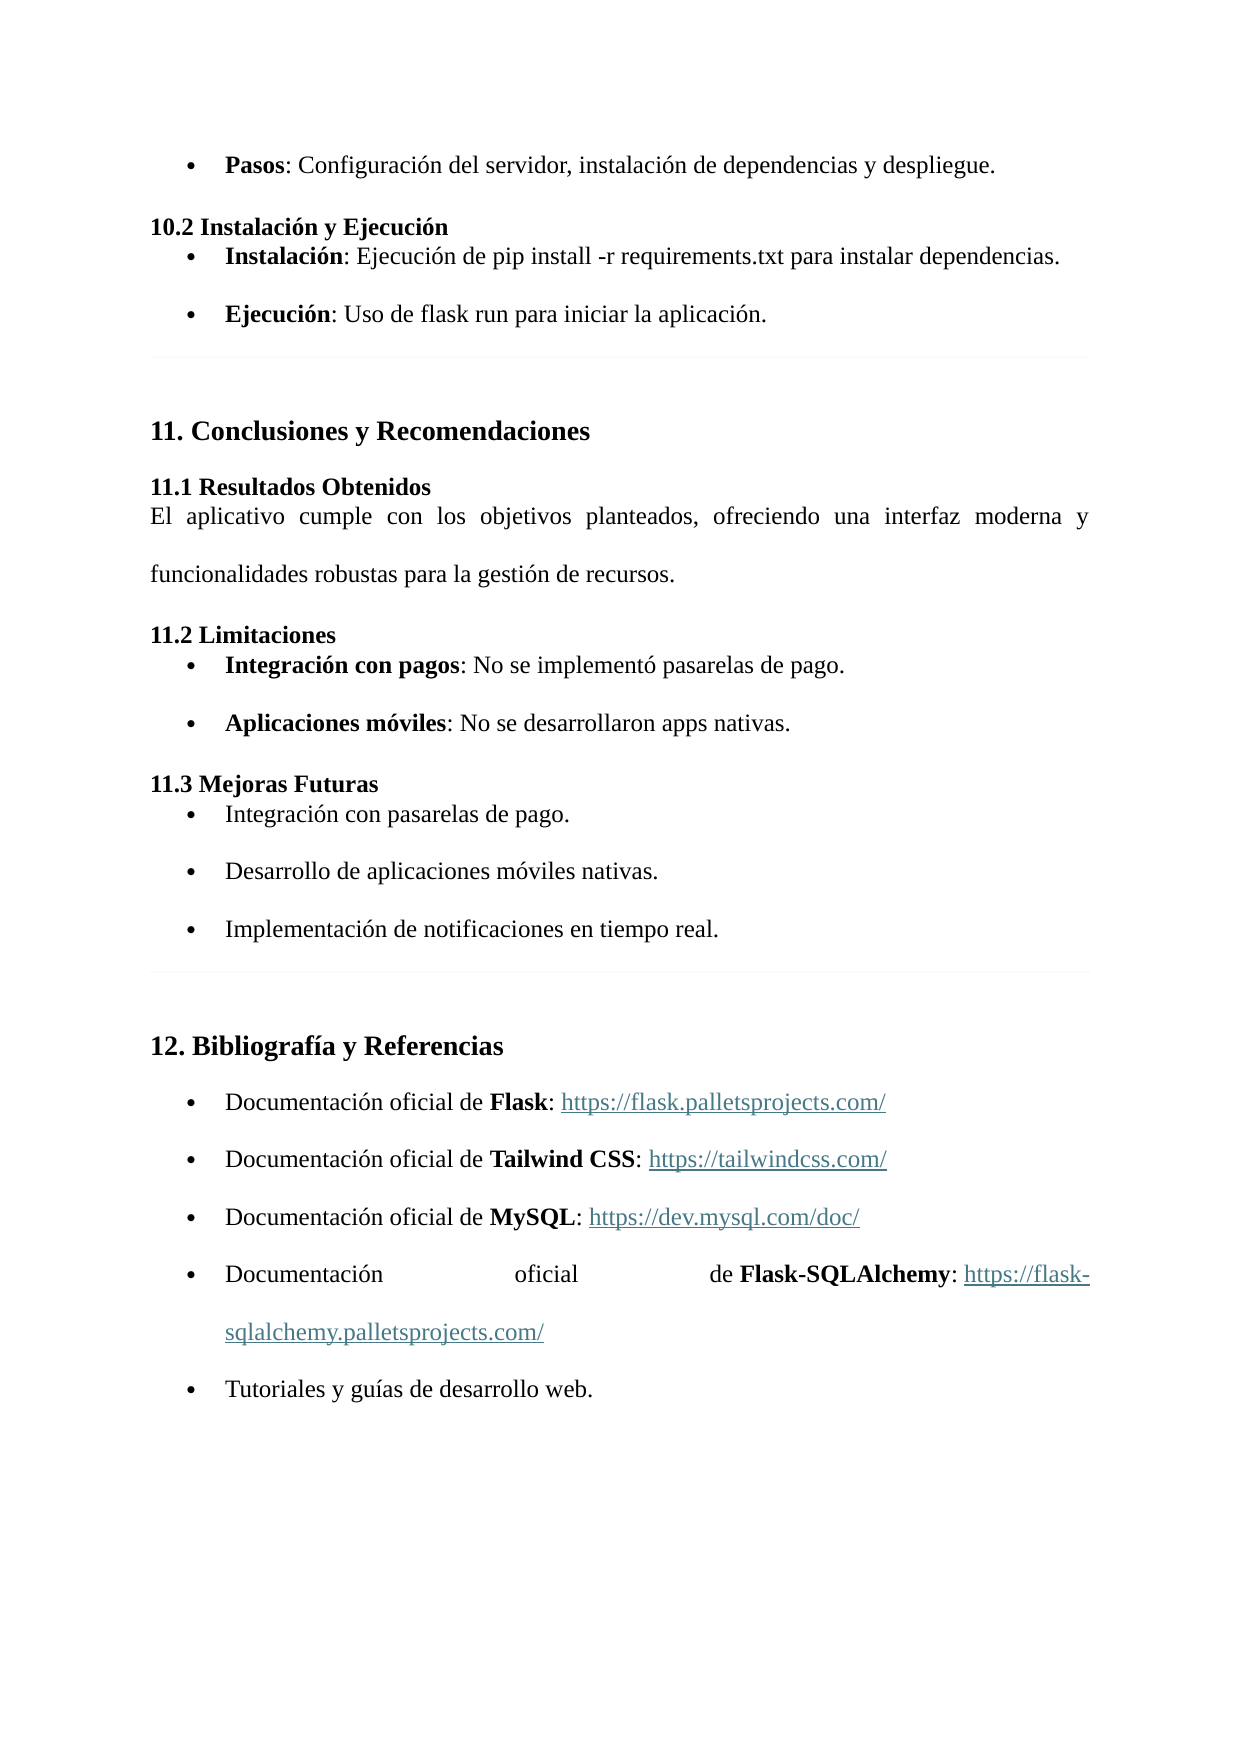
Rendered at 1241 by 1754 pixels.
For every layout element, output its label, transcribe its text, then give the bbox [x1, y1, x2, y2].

list Aplicaciones móviles: No se desarrollaron apps nativas. [187, 708, 1090, 736]
list Instalación: Ejecución de pip install -r requirements.txt para instalar dependencias. [187, 241, 1090, 270]
list Integración con pasarelas de pago. [187, 799, 1090, 828]
subtitle 11.1 Resultados Obtenidos [150, 472, 1090, 501]
list Implementación de notificaciones en tiempo real. [187, 914, 1090, 943]
text El aplicativo cumple con los objetivos planteados, ofreciendo una interfaz moderna y funcionalidades robustas para la gestión de recursos. [150, 501, 1090, 588]
list Documentación oficial de Tailwind CSS: https://tailwindcss.com/ [187, 1144, 1090, 1173]
subtitle 12. Bibliografía y Referencias [150, 1029, 1090, 1061]
subtitle 11.3 Mejoras Futuras [150, 769, 1090, 798]
list Tutoriales y guías de desarrollo web. [187, 1374, 1090, 1403]
list Documentación oficial de Flask-SQLAlchemy: https://flask-sqlalchemy.palletsprojects.com/ [187, 1259, 1090, 1346]
list Documentación oficial de Flask: https://flask.palletsprojects.com/ [187, 1087, 1090, 1116]
list Documentación oficial de MySQL: https://dev.mysql.com/doc/ [187, 1202, 1090, 1231]
list Ejecución: Uso de flask run para iniciar la aplicación. [187, 299, 1090, 327]
list Pasos: Configuración del servidor, instalación de dependencias y despliegue. [187, 150, 1090, 179]
list Desarrollo de aplicaciones móviles nativas. [187, 856, 1090, 885]
subtitle 11. Conclusiones y Recomendaciones [150, 414, 1090, 446]
subtitle 11.2 Limitaciones [150, 621, 1090, 649]
list Integración con pagos: No se implementó pasarelas de pago. [187, 650, 1090, 679]
subtitle 10.2 Instalación y Ejecución [150, 212, 1090, 240]
